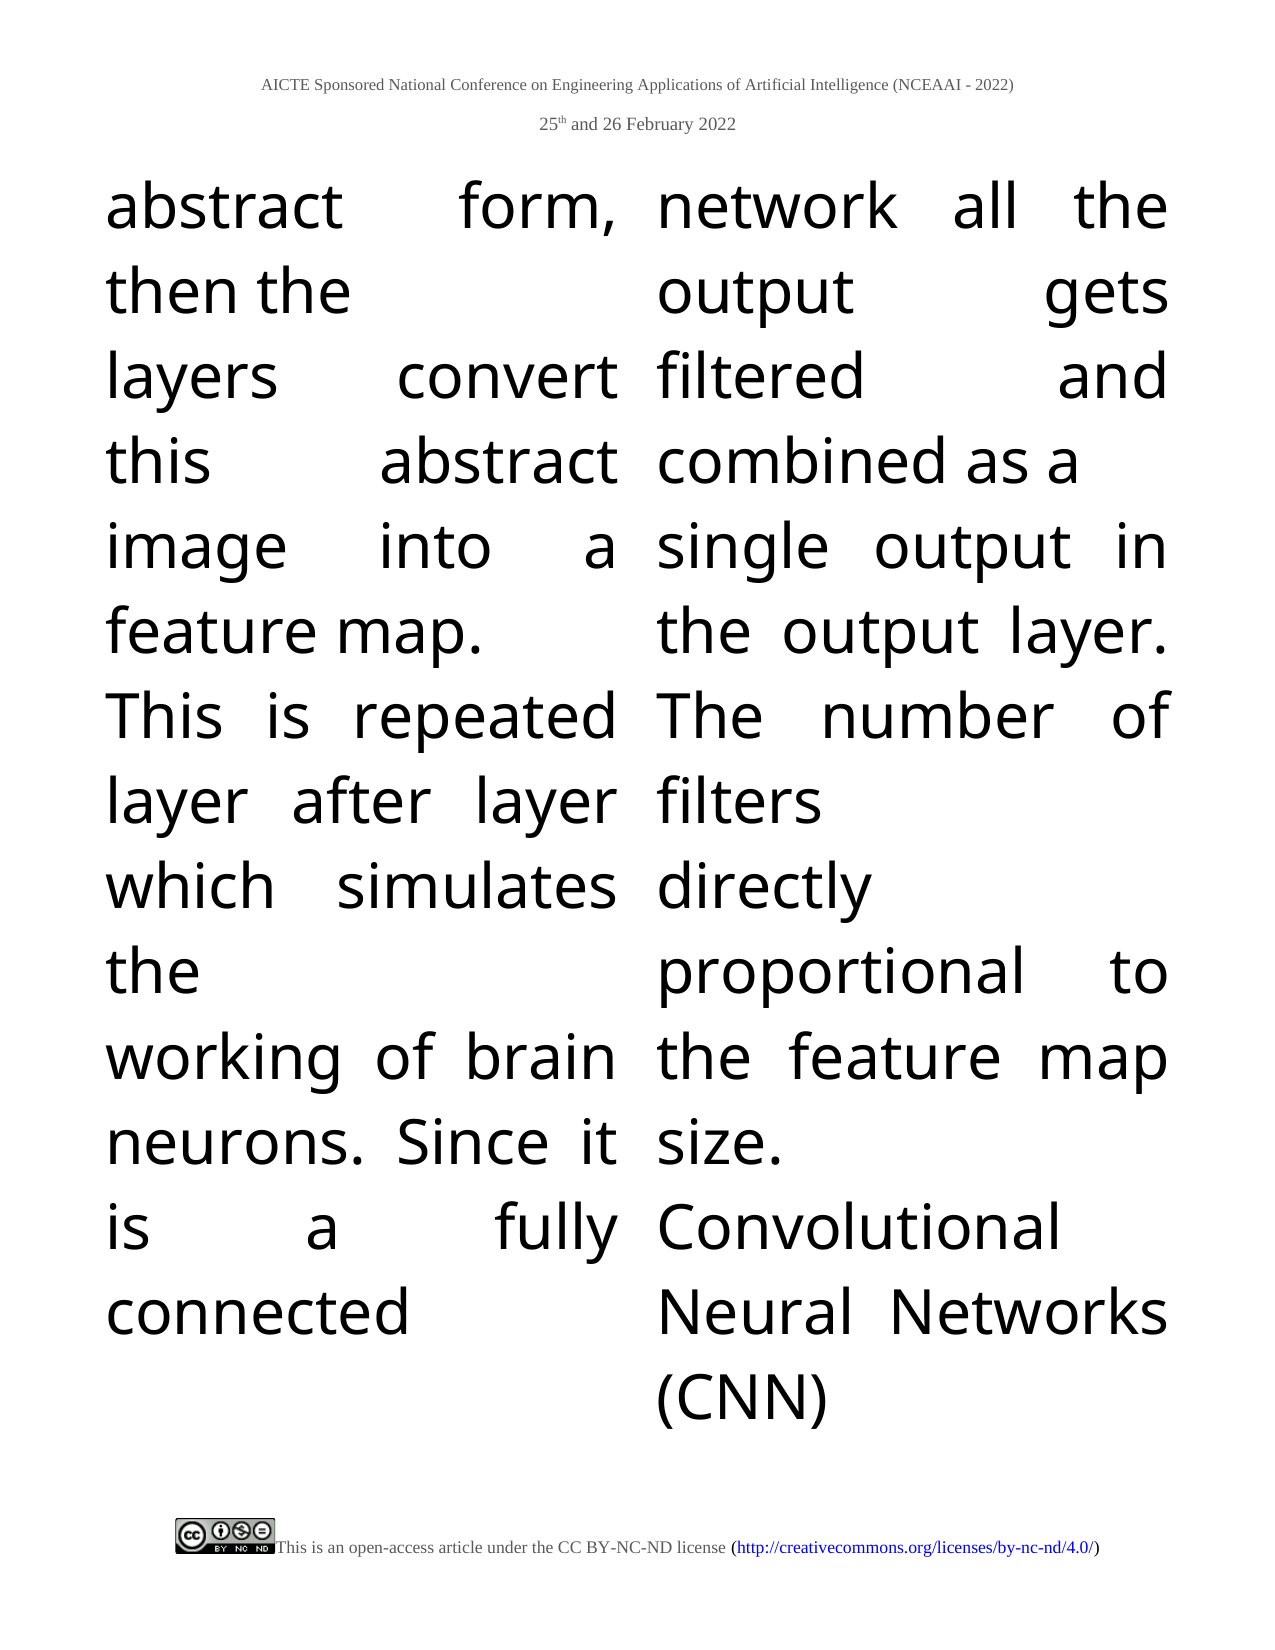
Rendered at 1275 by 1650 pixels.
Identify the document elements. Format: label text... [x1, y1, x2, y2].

text working of brain neurons. Since it is a fully connected [105, 1012, 619, 1353]
text input. Now the image is in an abstract form, then the [105, 161, 619, 331]
text directly proportional to the feature map size. [656, 842, 1170, 1182]
picture [175, 1518, 276, 1554]
text single output in the output layer. The number of filters [656, 502, 1170, 842]
text layers convert this abstract image into a feature map. [105, 331, 619, 672]
text This is repeated layer after layer which simulates the [105, 672, 619, 1012]
text Convolutional Neural Networks (CNN) [656, 1182, 1170, 1438]
text network all the output gets filtered and combined as a [656, 161, 1170, 502]
